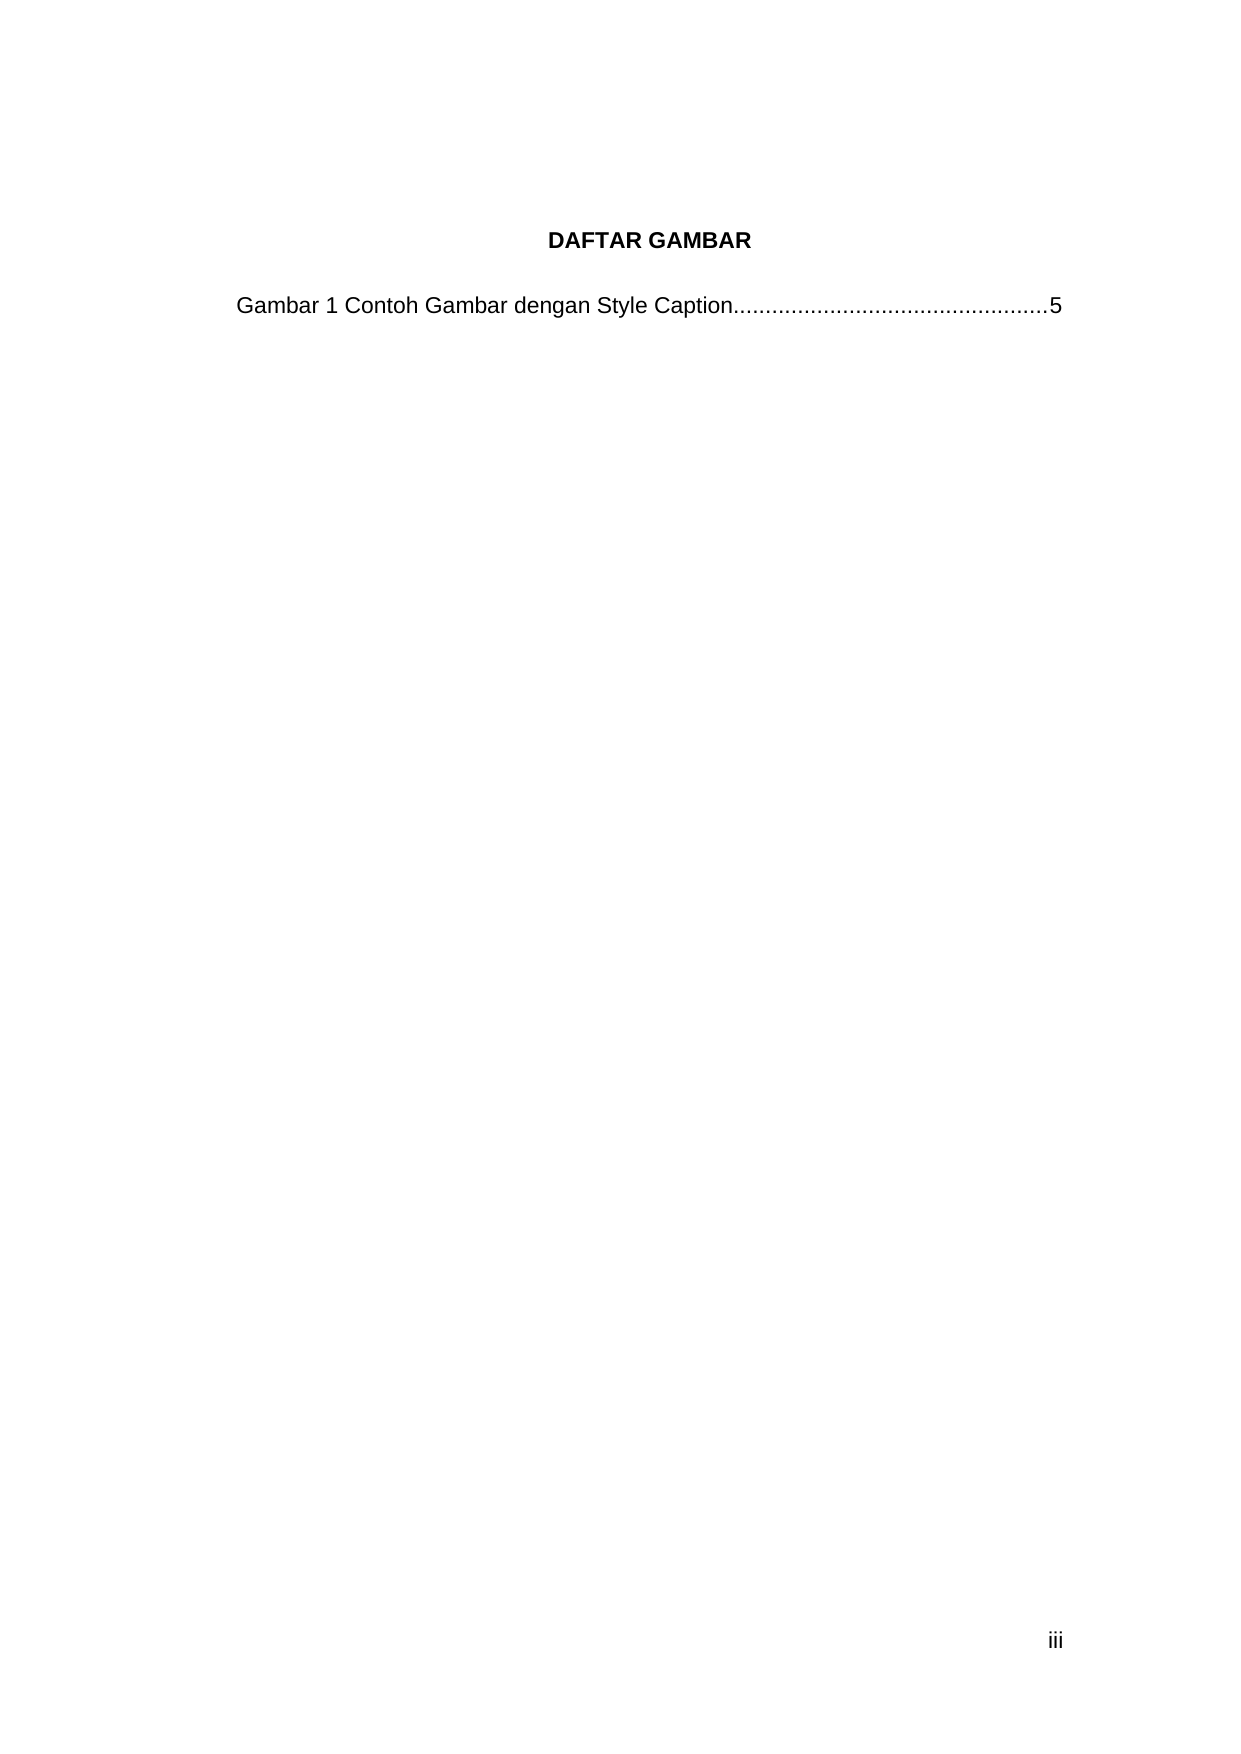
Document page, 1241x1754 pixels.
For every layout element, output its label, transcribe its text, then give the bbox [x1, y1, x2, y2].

text Gambar 1 Contoh Gambar dengan Style Caption 5 [236, 292, 1063, 318]
subtitle DAFTAR GAMBAR [236, 227, 1063, 253]
